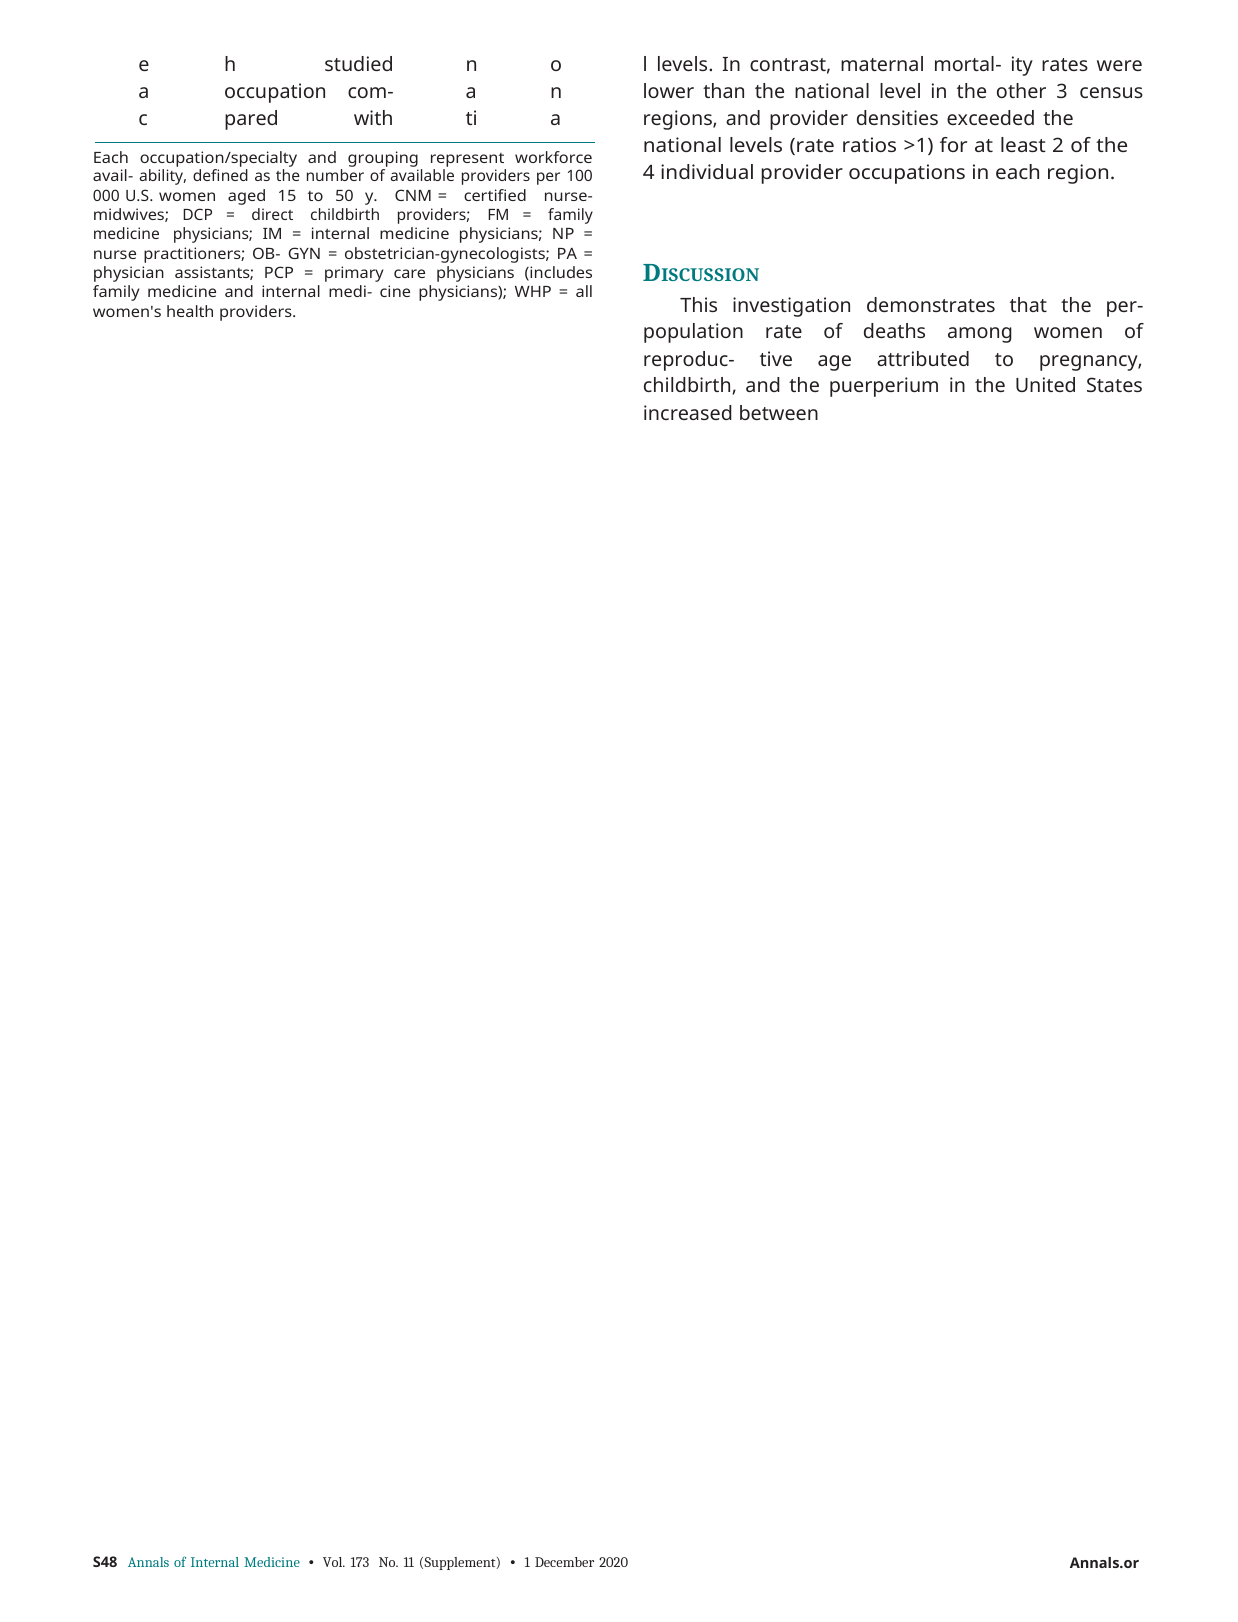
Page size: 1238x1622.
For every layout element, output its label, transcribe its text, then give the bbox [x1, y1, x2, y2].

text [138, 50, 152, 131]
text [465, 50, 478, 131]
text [642, 50, 1143, 131]
text national levels (rate ratios >1) for at least 2 of the 4 individual provider occupations in each region. [643, 132, 1144, 186]
text This investigation demonstrates that the per- population rate of deaths among women of reproduc- tive age attributed to pregnancy, childbirth, and the puerperium in the United States increased between [643, 291, 1143, 426]
text Each occupation/specialty and grouping represent workforce avail- ability, deﬁned as the number of available providers per 100 000 U.S. women aged 15 to 50 y. CNM = certiﬁed nurse-midwives; DCP = direct childbirth providers; FM = family medicine physicians; IM = internal medicine physicians; NP = nurse practitioners; OB- GYN = obstetrician-gynecologists; PA = physician assistants; PCP = primary care physicians (includes family medicine and internal medi- cine physicians); WHP = all women's health providers. [93, 148, 593, 322]
text DISCUSSION [643, 256, 1154, 288]
